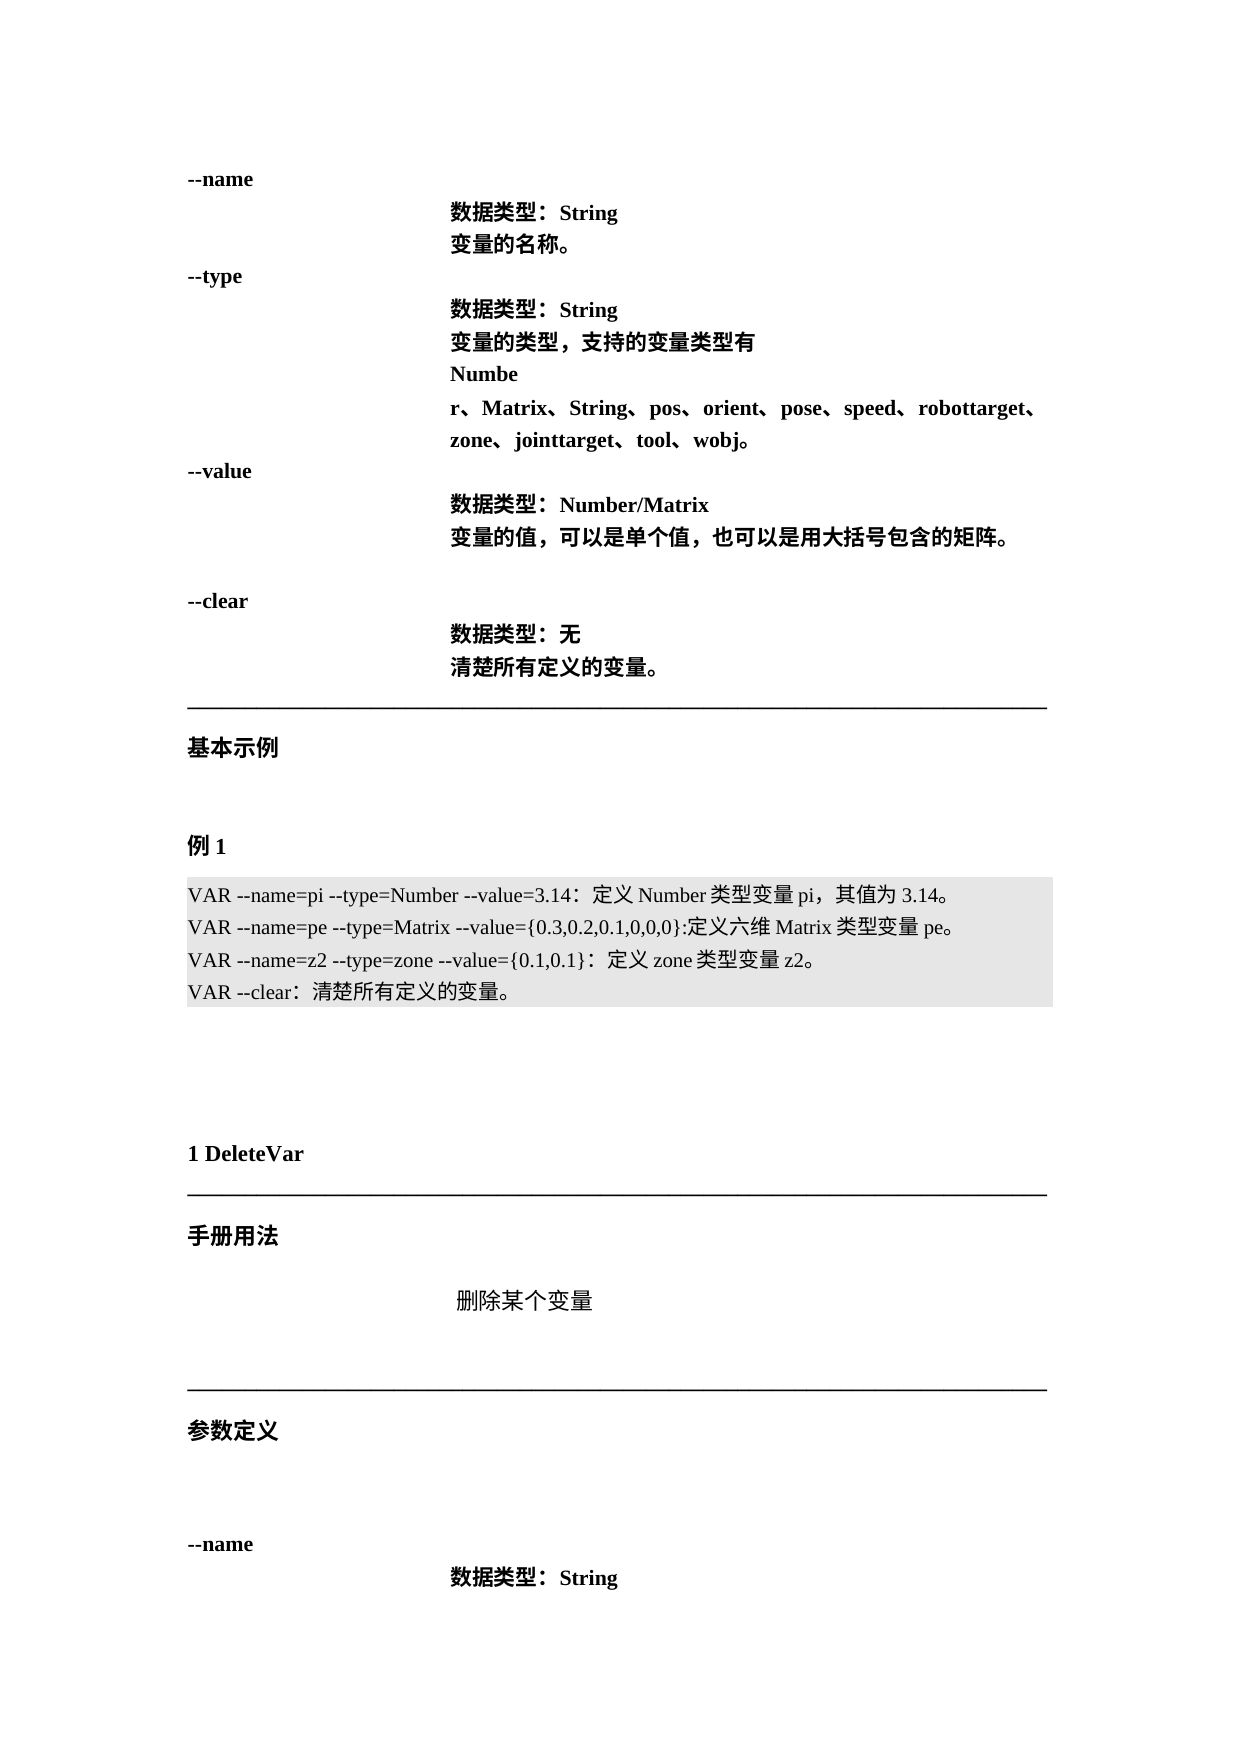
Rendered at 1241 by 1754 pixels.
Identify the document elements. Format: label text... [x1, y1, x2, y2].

text --name [187, 162, 1053, 194]
text 数据类型：String [187, 292, 1053, 324]
text 变量的值，可以是单个值，也可以是用大括号包含的矩阵。 [406, 519, 1053, 552]
text 变量的名称。 [450, 227, 1053, 259]
text ___________________________________________________________________________ [187, 682, 1053, 714]
text 手册用法 [187, 1202, 1053, 1267]
text --value [187, 454, 1053, 487]
text 数据类型：Number/Matrix [187, 487, 1053, 519]
text 清楚所有定义的变量。 [406, 649, 1053, 682]
text 数据类型：无 [187, 617, 1053, 649]
text 数据类型：String [187, 1559, 1053, 1592]
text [187, 1364, 1053, 1397]
text ___________________________________________________________________________ [187, 1169, 1053, 1202]
text 变量的类型，支持的变量类型有Number、Matrix、String、pos、orient、pose、speed、robottarget、zone、jointtarget、tool、wobj。 [450, 324, 1053, 454]
text 数据类型：String [187, 194, 1053, 227]
text 参数定义 [187, 1397, 1053, 1462]
text VAR --clear：清楚所有定义的变量。 [187, 974, 1053, 1007]
text 基本示例 [187, 714, 1053, 779]
text --type [187, 259, 1053, 292]
text 例1 [187, 812, 1053, 877]
text 1 DeleteVar [187, 1137, 1053, 1169]
text VAR --name=pe --type=Matrix --value={0.3,0.2,0.1,0,0,0}:定义六维Matrix类型变量pe。 [187, 909, 1053, 942]
text --name [187, 1527, 1053, 1559]
text VAR --name=pi --type=Number --value=3.14：定义Number类型变量pi，其值为3.14。 [187, 877, 1053, 909]
text VAR --name=z2 --type=zone --value={0.1,0.1}：定义zone类型变量z2。 [187, 942, 1053, 974]
text --clear [187, 584, 1053, 617]
text 删除某个变量 [406, 1267, 1053, 1332]
